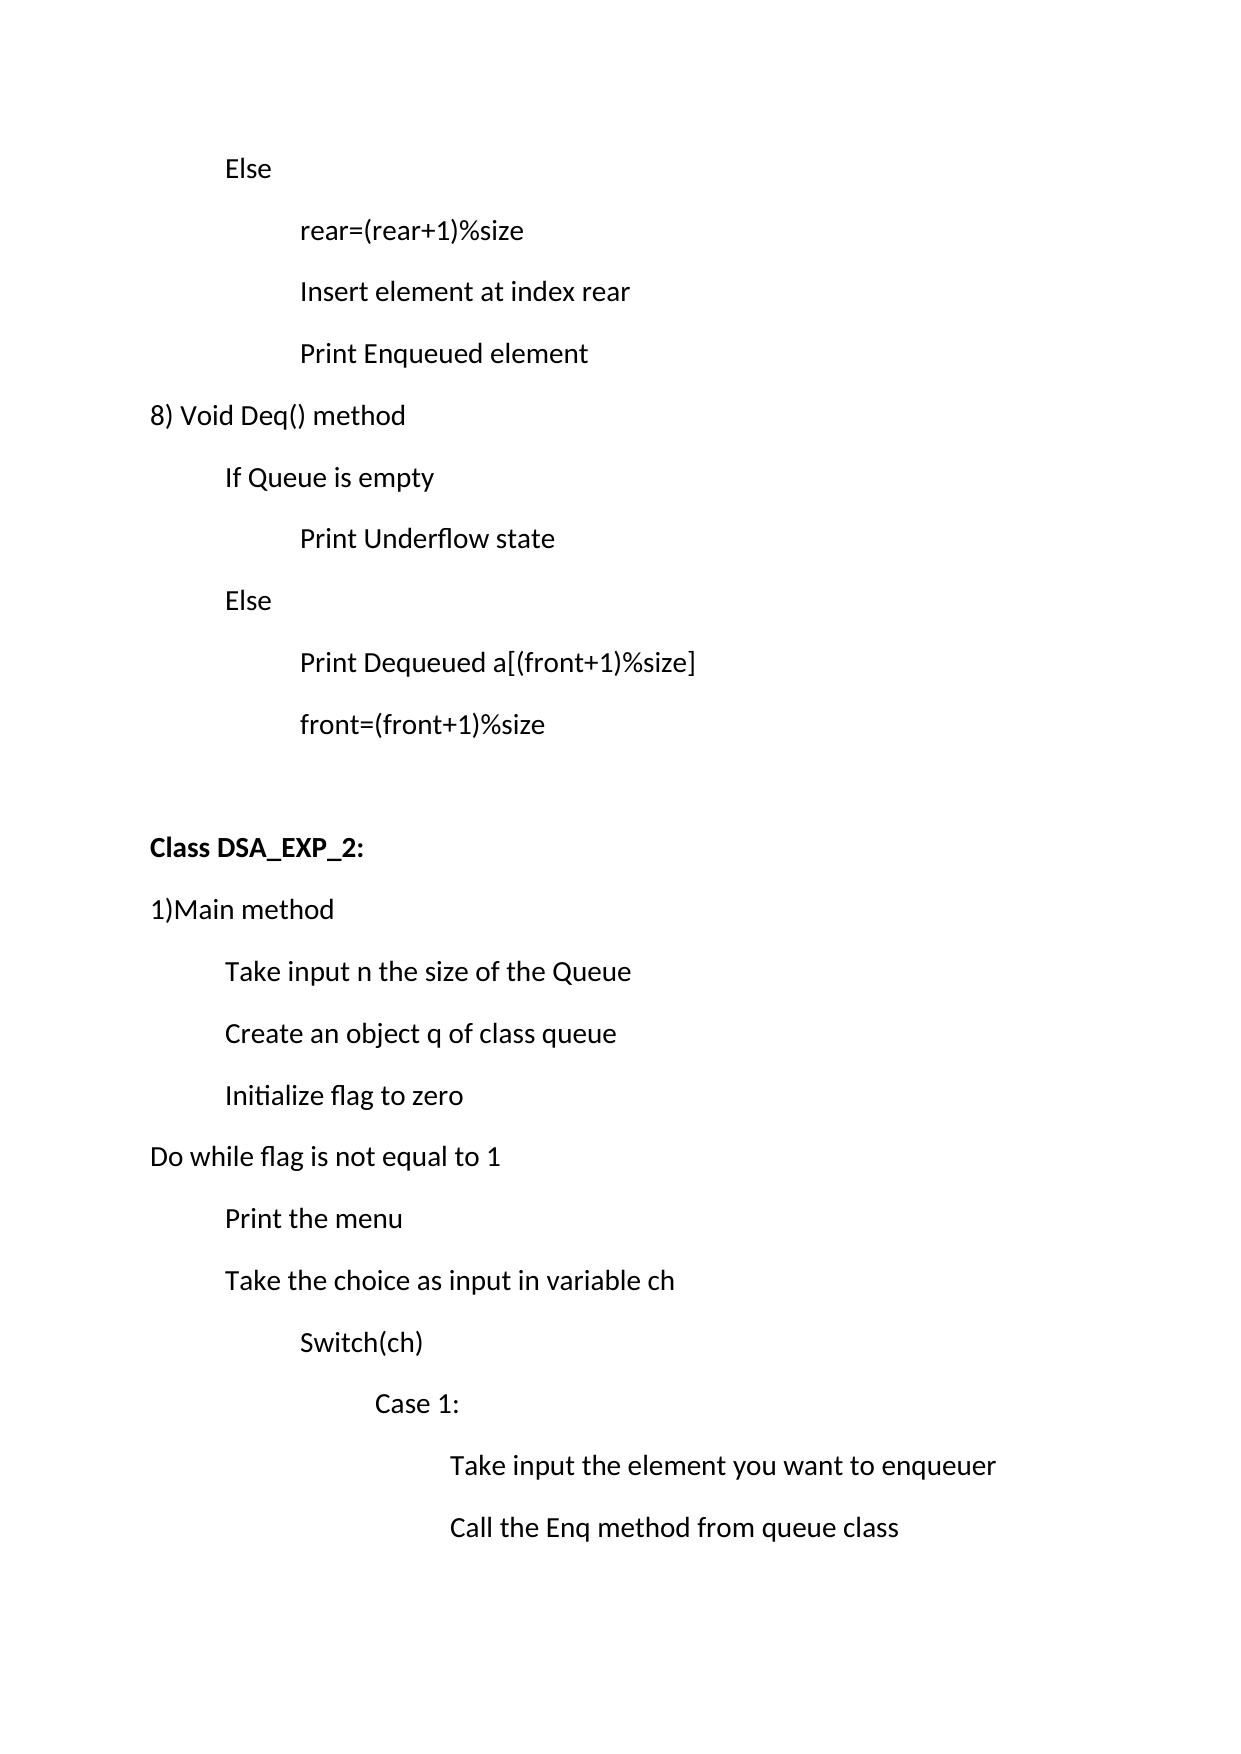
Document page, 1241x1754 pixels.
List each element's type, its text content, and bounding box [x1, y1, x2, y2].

text Else [150, 150, 1090, 186]
text Take input the element you want to enqueuer [150, 1447, 1090, 1483]
text 1)Main method [150, 891, 1090, 927]
text If Queue is empty [150, 459, 1090, 494]
text 8) Void Deq() method [150, 397, 1090, 433]
text Case 1: [150, 1385, 1090, 1421]
text Class DSA_EXP_2: [150, 829, 1090, 865]
text Print Underflow state [150, 521, 1090, 556]
text Do while flag is not equal to 1 [150, 1138, 1090, 1174]
text Print the menu [150, 1200, 1090, 1236]
text Insert element at index rear [150, 273, 1090, 309]
text Take input n the size of the Queue [150, 953, 1090, 989]
text Else [150, 582, 1090, 618]
text Print Dequeued a[(front+1)%size] [150, 644, 1090, 680]
text front=(front+1)%size [150, 706, 1090, 742]
text rear=(rear+1)%size [150, 212, 1090, 247]
text Create an object q of class queue [150, 1015, 1090, 1050]
text Take the choice as input in variable ch [150, 1262, 1090, 1297]
text Call the Enq method from queue class [150, 1509, 1090, 1544]
text Switch(ch) [150, 1324, 1090, 1359]
text Initialize flag to zero [150, 1077, 1090, 1112]
text Print Enqueued element [150, 335, 1090, 371]
